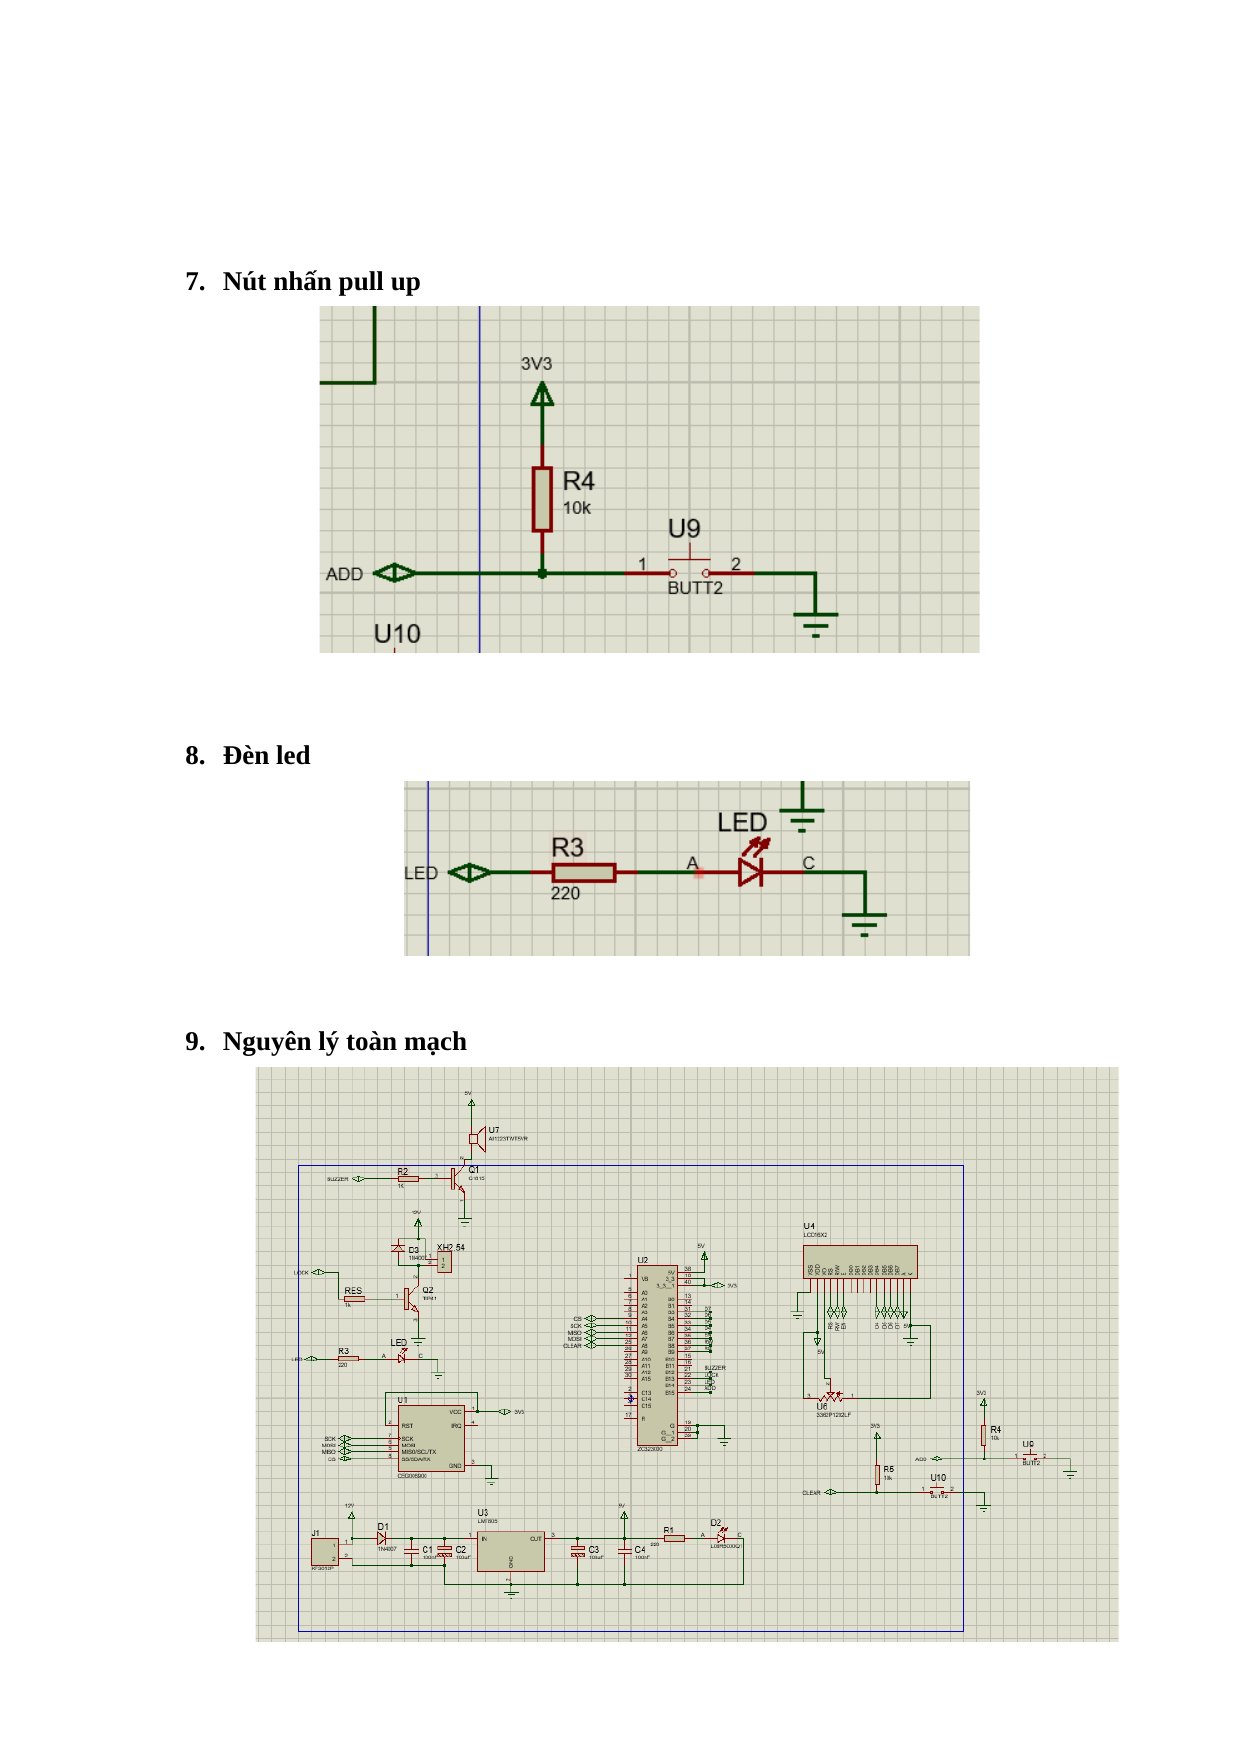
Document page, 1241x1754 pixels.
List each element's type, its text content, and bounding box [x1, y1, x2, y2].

subtitle Nút nhấn pull up [185, 264, 1152, 296]
subtitle Đèn led [185, 739, 1152, 770]
picture [404, 781, 971, 956]
picture [255, 1067, 1119, 1642]
picture [319, 306, 980, 653]
subtitle Nguyên lý toàn mạch [185, 1025, 1152, 1057]
